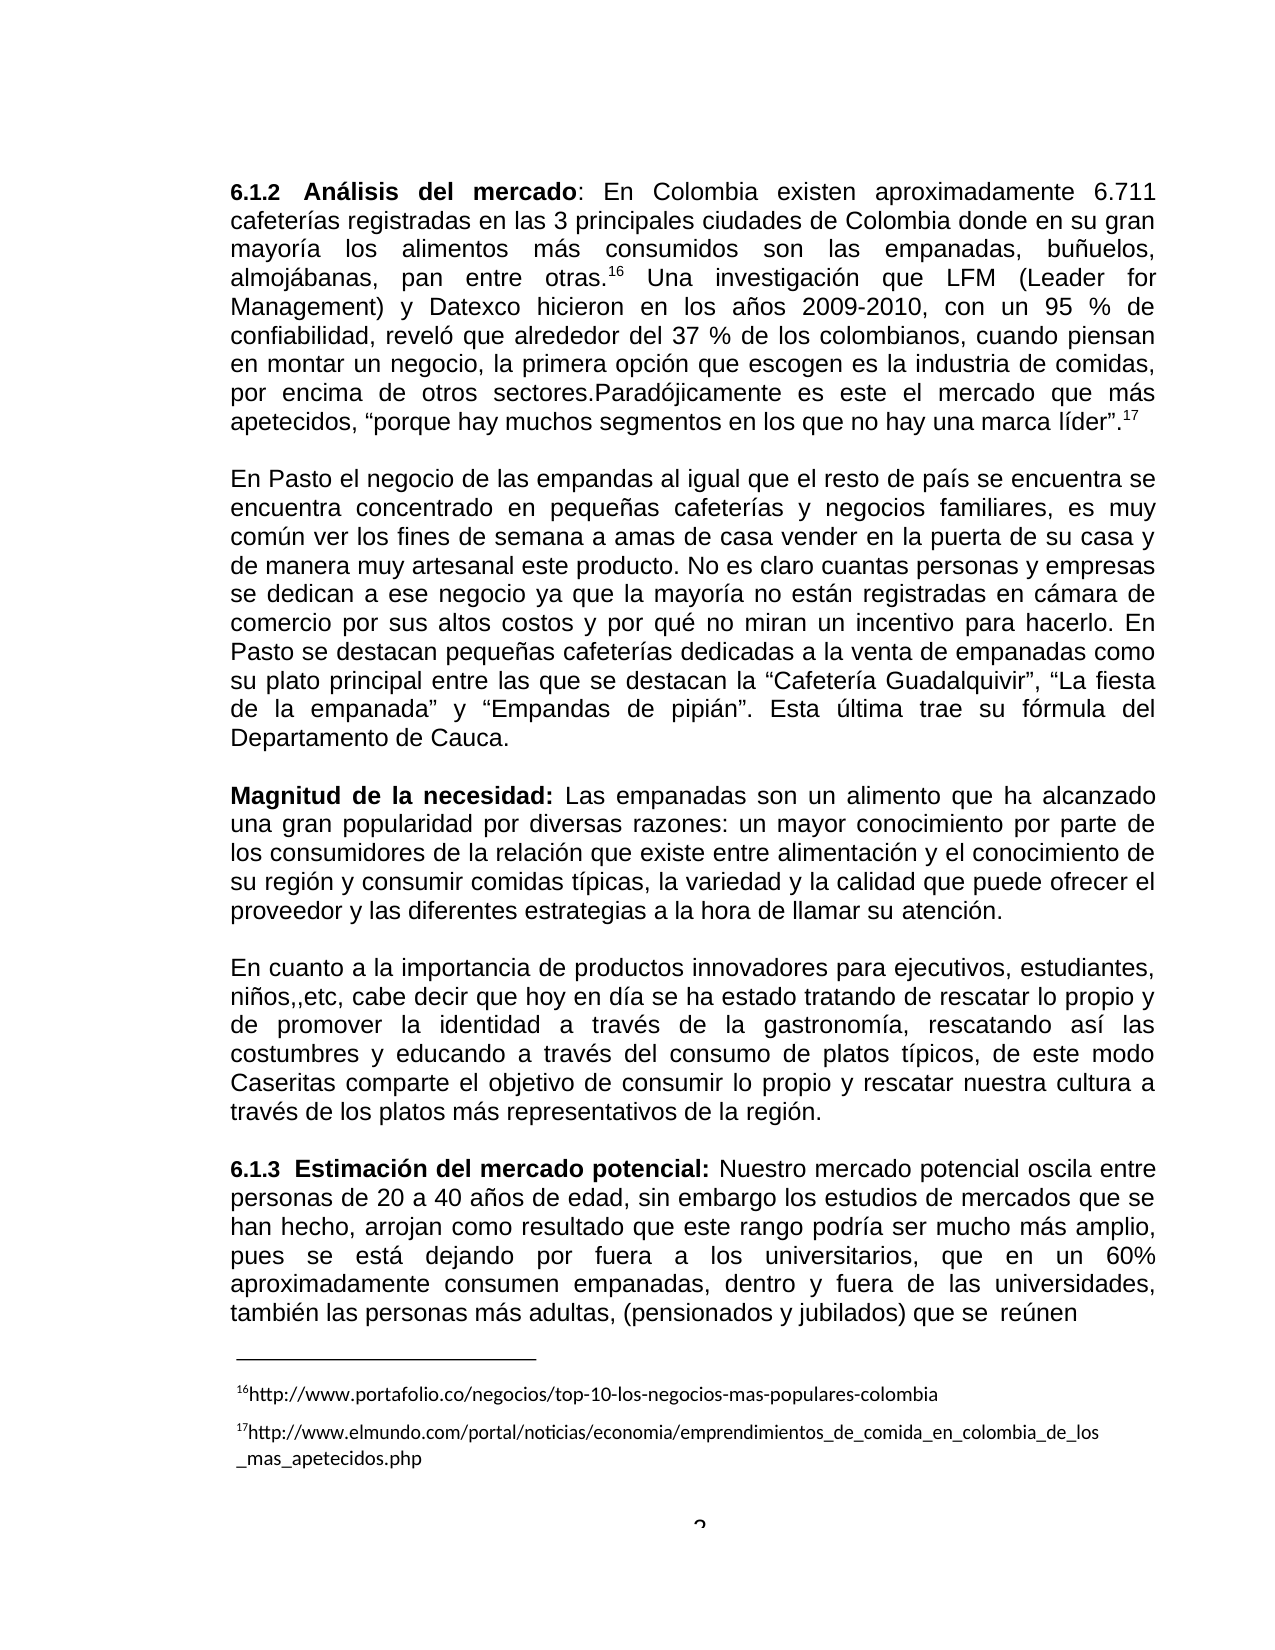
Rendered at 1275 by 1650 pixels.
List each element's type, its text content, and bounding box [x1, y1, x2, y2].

text Magnitud de la necesidad: Las empanadas son un alimento que ha alcanzado una gran popularidad por diversas razones: un mayor conocimiento por parte de los consumidores de la relación que existe entre alimentación y el conocimiento de su región y consumir comidas típicas, la variedad y la calidad que puede ofrecer el proveedor y las diferentes estrategias a la hora de llamar su atención. [230, 781, 1157, 924]
list Estimación del mercado potencial: Nuestro mercado potencial oscila entre personas de 20 a 40 años de edad, sin embargo los estudios de mercados que se han hecho, arrojan como resultado que este rango podría ser mucho más amplio, pues se está dejando por fuera a los universitarios, que en un 60% aproximadamente consumen empanadas, dentro y fuera de las universidades, también las personas más adultas, (pensionados y jubilados) que se reúnen [230, 1154, 1157, 1327]
text 16http://www.portafolio.co/negocios/top-10-los-negocios-mas-populares-colombia 17http://www.elmundo.com/portal/noticias/economia/emprendimientos_de_comida_en_colombia_de_los [236, 1371, 1169, 1447]
text En Pasto el negocio de las empandas al igual que el resto de país se encuentra se encuentra concentrado en pequeñas cafeterías y negocios familiares, es muy común ver los fines de semana a amas de casa vender en la puerta de su casa y de manera muy artesanal este producto. No es claro cuantas personas y empresas se dedican a ese negocio ya que la mayoría no están registradas en cámara de comercio por sus altos costos y por qué no miran un incentivo para hacerlo. En Pasto se destacan pequeñas cafeterías dedicadas a la venta de empanadas como su plato principal entre las que se destacan la “Cafetería Guadalquivir”, “La fiesta de la empanada” y “Empandas de pipián”. Esta última trae su fórmula del Departamento de Cauca. [230, 464, 1157, 752]
text _mas_apetecidos.php [236, 1447, 1169, 1470]
list Análisis del mercado: En Colombia existen aproximadamente 6.711 cafeterías registradas en las 3 principales ciudades de Colombia donde en su gran mayoría los alimentos más consumidos son las empanadas, buñuelos, almojábanas, pan entre otras.16 Una investigación que LFM (Leader for Management) y Datexco hicieron en los años 2009-2010, con un 95 % de confiabilidad, reveló que alrededor del 37 % de los colombianos, cuando piensan en montar un negocio, la primera opción que escogen es la industria de comidas, por encima de otros sectores.Paradójicamente es este el mercado que más apetecidos, “porque hay muchos segmentos en los que no hay una marca líder”.17 [230, 177, 1157, 436]
text En cuanto a la importancia de productos innovadores para ejecutivos, estudiantes, niños,,etc, cabe decir que hoy en día se ha estado tratando de rescatar lo propio y de promover la identidad a través de la gastronomía, rescatando así las costumbres y educando a través del consumo de platos típicos, de este modo Caseritas comparte el objetivo de consumir lo propio y rescatar nuestra cultura a través de los platos más representativos de la región. [230, 953, 1157, 1126]
